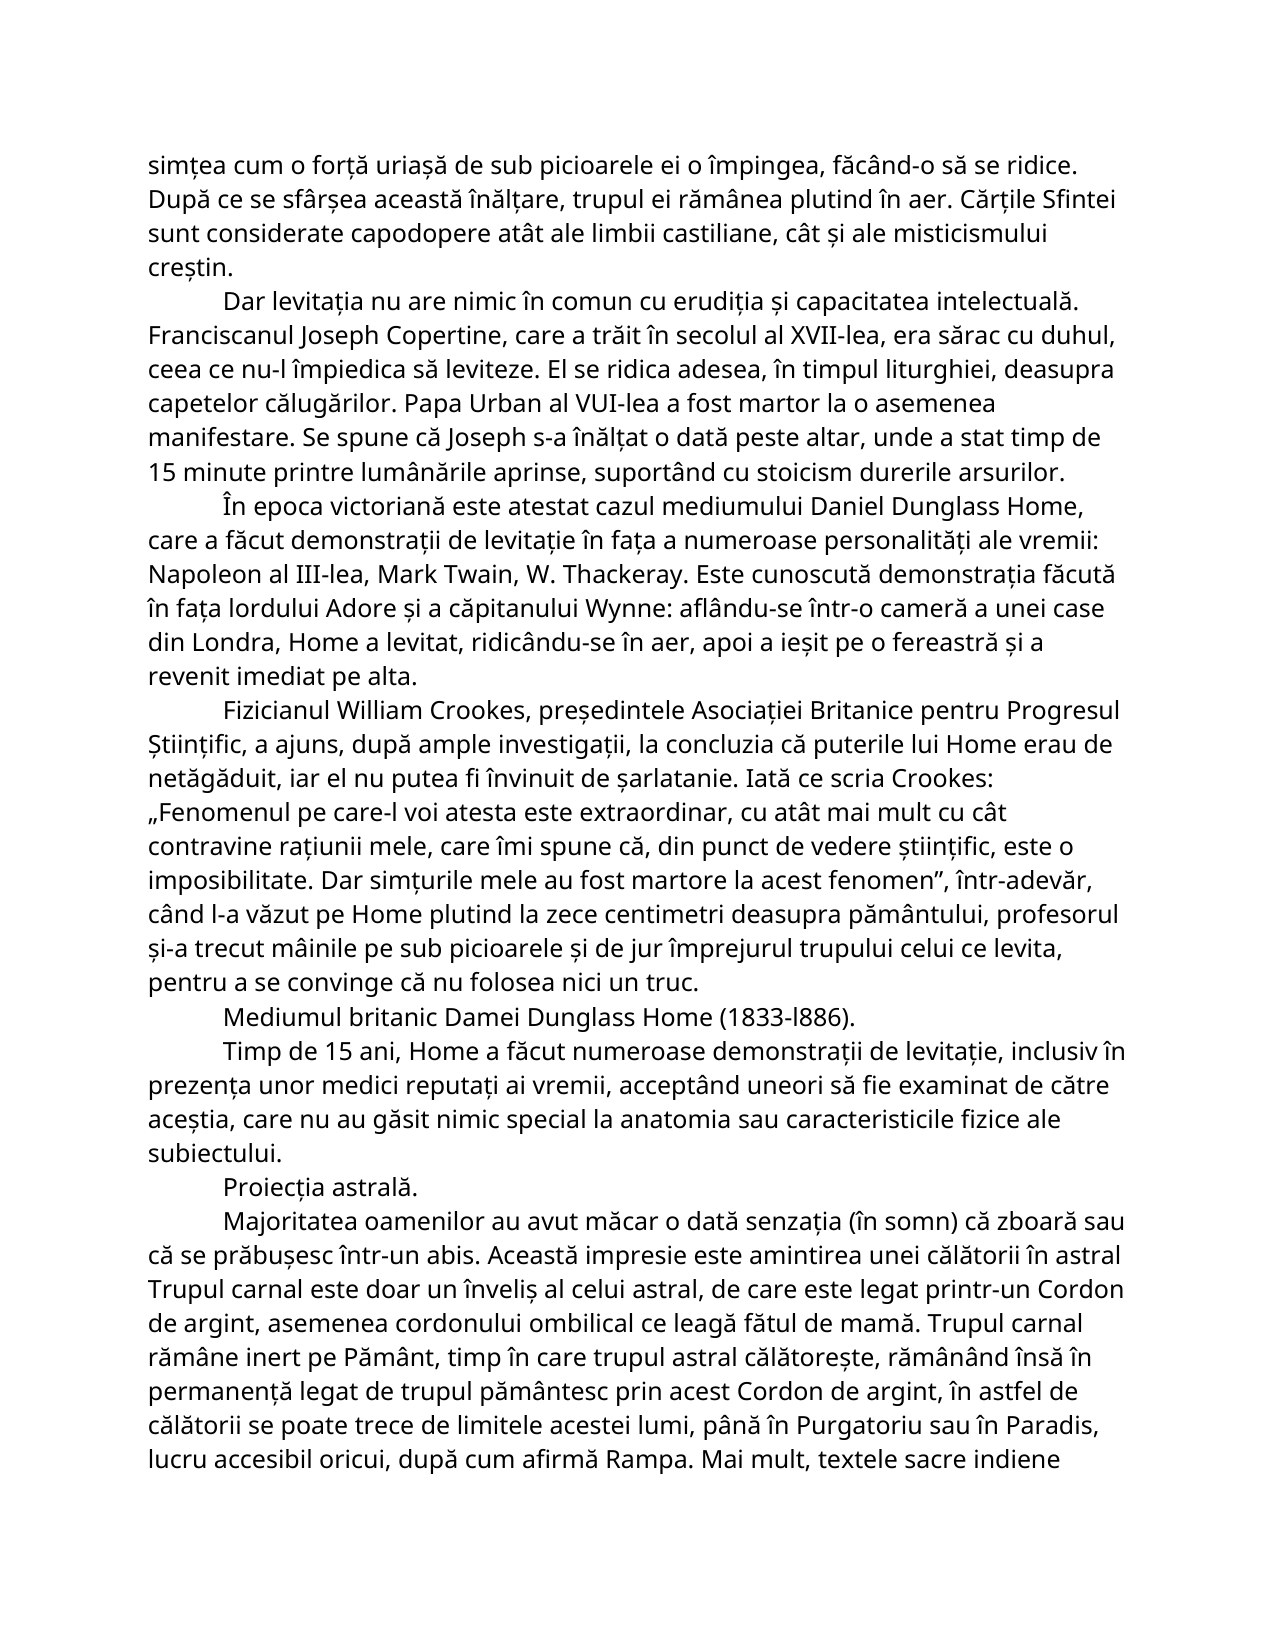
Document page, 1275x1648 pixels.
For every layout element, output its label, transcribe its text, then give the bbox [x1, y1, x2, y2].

text Mediumul britanic Damei Dunglass Home (1833-l886). [148, 999, 1127, 1033]
text Timp de 15 ani, Home a făcut numeroase demonstraţii de levitaţie, inclusiv în prezenţa unor medici reputaţi ai vremii, acceptând uneori să fie examinat de către aceştia, care nu au găsit nimic special la anatomia sau caracteristicile fizice ale subiectului. [148, 1033, 1127, 1169]
text În epoca victoriană este atestat cazul mediumului Daniel Dunglass Home, care a făcut demonstraţii de levitaţie în faţa a numeroase personalităţi ale vremii: Napoleon al III-lea, Mark Twain, W. Thackeray. Este cunoscută demonstraţia făcută în faţa lordului Adore şi a căpitanului Wynne: aflându-se într-o cameră a unei case din Londra, Home a levitat, ridicându-se în aer, apoi a ieşit pe o fereastră şi a revenit imediat pe alta. [148, 488, 1127, 693]
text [148, 1203, 1127, 1476]
text Proiecţia astrală. [148, 1169, 1127, 1203]
text Dar levitaţia nu are nimic în comun cu erudiţia şi capacitatea intelectuală. Franciscanul Joseph Copertine, care a trăit în secolul al XVII-lea, era sărac cu duhul, ceea ce nu-l împiedica să leviteze. El se ridica adesea, în timpul liturghiei, deasupra capetelor călugărilor. Papa Urban al VUI-lea a fost martor la o asemenea manifestare. Se spune că Joseph s-a înălţat o dată peste altar, unde a stat timp de 15 minute printre lumânările aprinse, suportând cu stoicism durerile arsurilor. [148, 284, 1127, 488]
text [148, 148, 1127, 284]
text Fizicianul William Crookes, preşedintele Asociaţiei Britanice pentru Progresul Ştiinţific, a ajuns, după ample investigaţii, la concluzia că puterile lui Home erau de netăgăduit, iar el nu putea fi învinuit de şarlatanie. Iată ce scria Crookes: „Fenomenul pe care-l voi atesta este extraordinar, cu atât mai mult cu cât contravine raţiunii mele, care îmi spune că, din punct de vedere ştiinţific, este o imposibilitate. Dar simţurile mele au fost martore la acest fenomen”, într-adevăr, când l-a văzut pe Home plutind la zece centimetri deasupra pământului, profesorul şi-a trecut mâinile pe sub picioarele şi de jur împrejurul trupului celui ce levita, pentru a se convinge că nu folosea nici un truc. [148, 693, 1127, 999]
